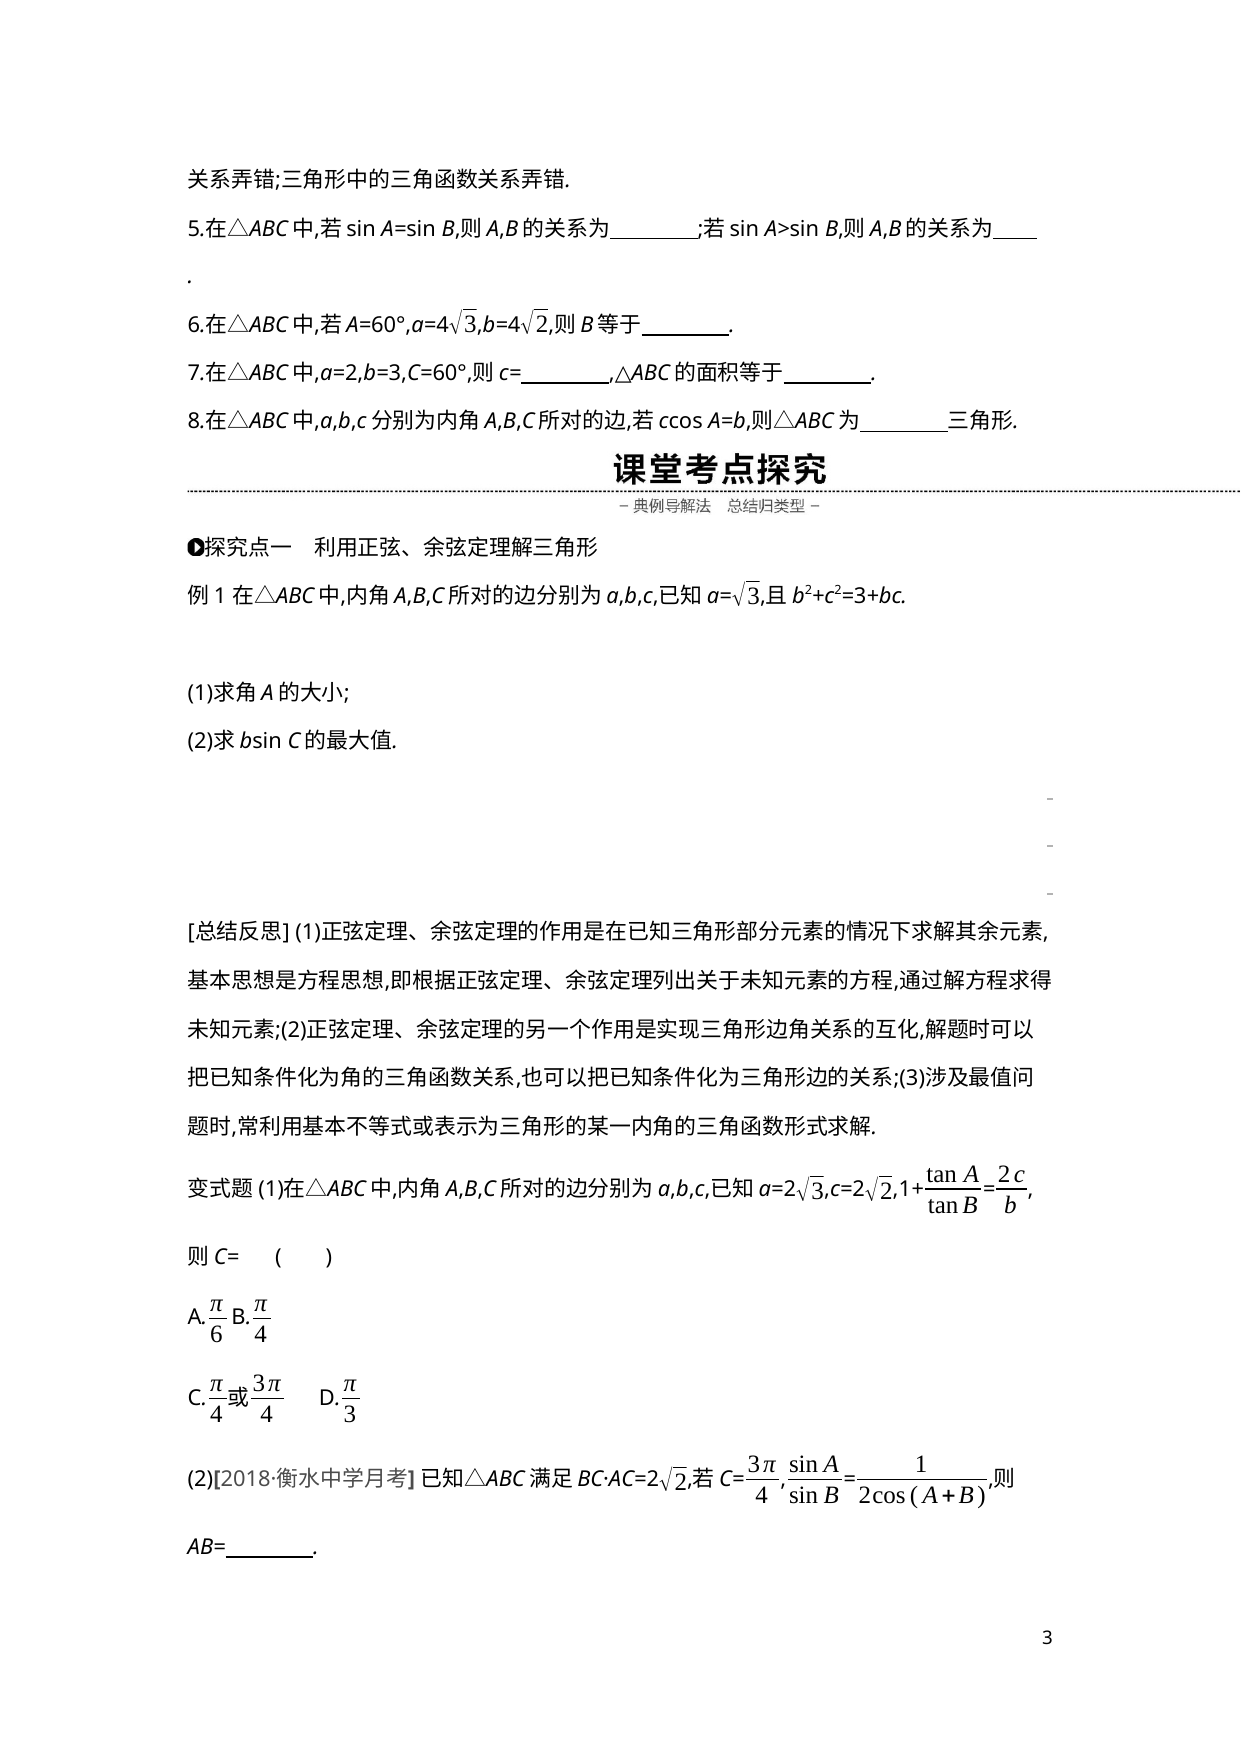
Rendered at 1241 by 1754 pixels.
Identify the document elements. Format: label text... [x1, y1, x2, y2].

text [总结反思] (1)正弦定理、余弦定理的作用是在已知三角形部分元素的情况下求解其余元素,基本思想是方程思想,即根据正弦定理、余弦定理列出关于未知元素的方程,通过解方程求得未知元素;(2)正弦定理、余弦定理的另一个作用是实现三角形边角关系的互化,解题时可以把已知条件化为角的三角函数关系,也可以把已知条件化为三角形边的关系;(3)涉及最值问题时,常利用基本不等式或表示为三角形的某一内角的三角函数形式求解. [187, 914, 1053, 1141]
text 7.在△ABC中,a=2,b=3,C=60°,则c= ,△ABC的面积等于 . [187, 355, 1053, 387]
text 关系弄错;三角形中的三角函数关系弄错. [187, 162, 1053, 194]
text 变式题 (1)在△ABC中,内角A,B,C所对的边分别为a,b,c,已知a=2,c=2,1+=,则C= ( ) [187, 1157, 1053, 1271]
text (2)求bsin C的最大值. [187, 723, 1053, 756]
picture [187, 451, 1241, 515]
text 8.在△ABC中,a,b,c分别为内角A,B,C所对的边,若ccos A=b,则△ABC为 三角形. [187, 403, 1053, 436]
text A. B. [187, 1287, 1053, 1352]
text (1)求角A的大小; [187, 675, 1053, 707]
text 例1 在△ABC中,内角A,B,C所对的边分别为a,b,c,已知a=,且b2+c2=3+bc. [187, 578, 1053, 611]
text C.或 D. [187, 1367, 1053, 1432]
text 6.在△ABC中,若A=60°,a=4,b=4,则B等于 . [187, 306, 1053, 339]
text (2)[2018·衡水中学月考] 已知△ABC满足BC·AC=2,若C=,=,则AB= . [187, 1447, 1053, 1561]
picture [187, 538, 205, 556]
text 5.在△ABC中,若sin A=sin B,则A,B的关系为 ;若sin A>sin B,则A,B的关系为 . [187, 210, 1053, 292]
text 探究点一 利用正弦、余弦定理解三角形 [187, 530, 1053, 562]
